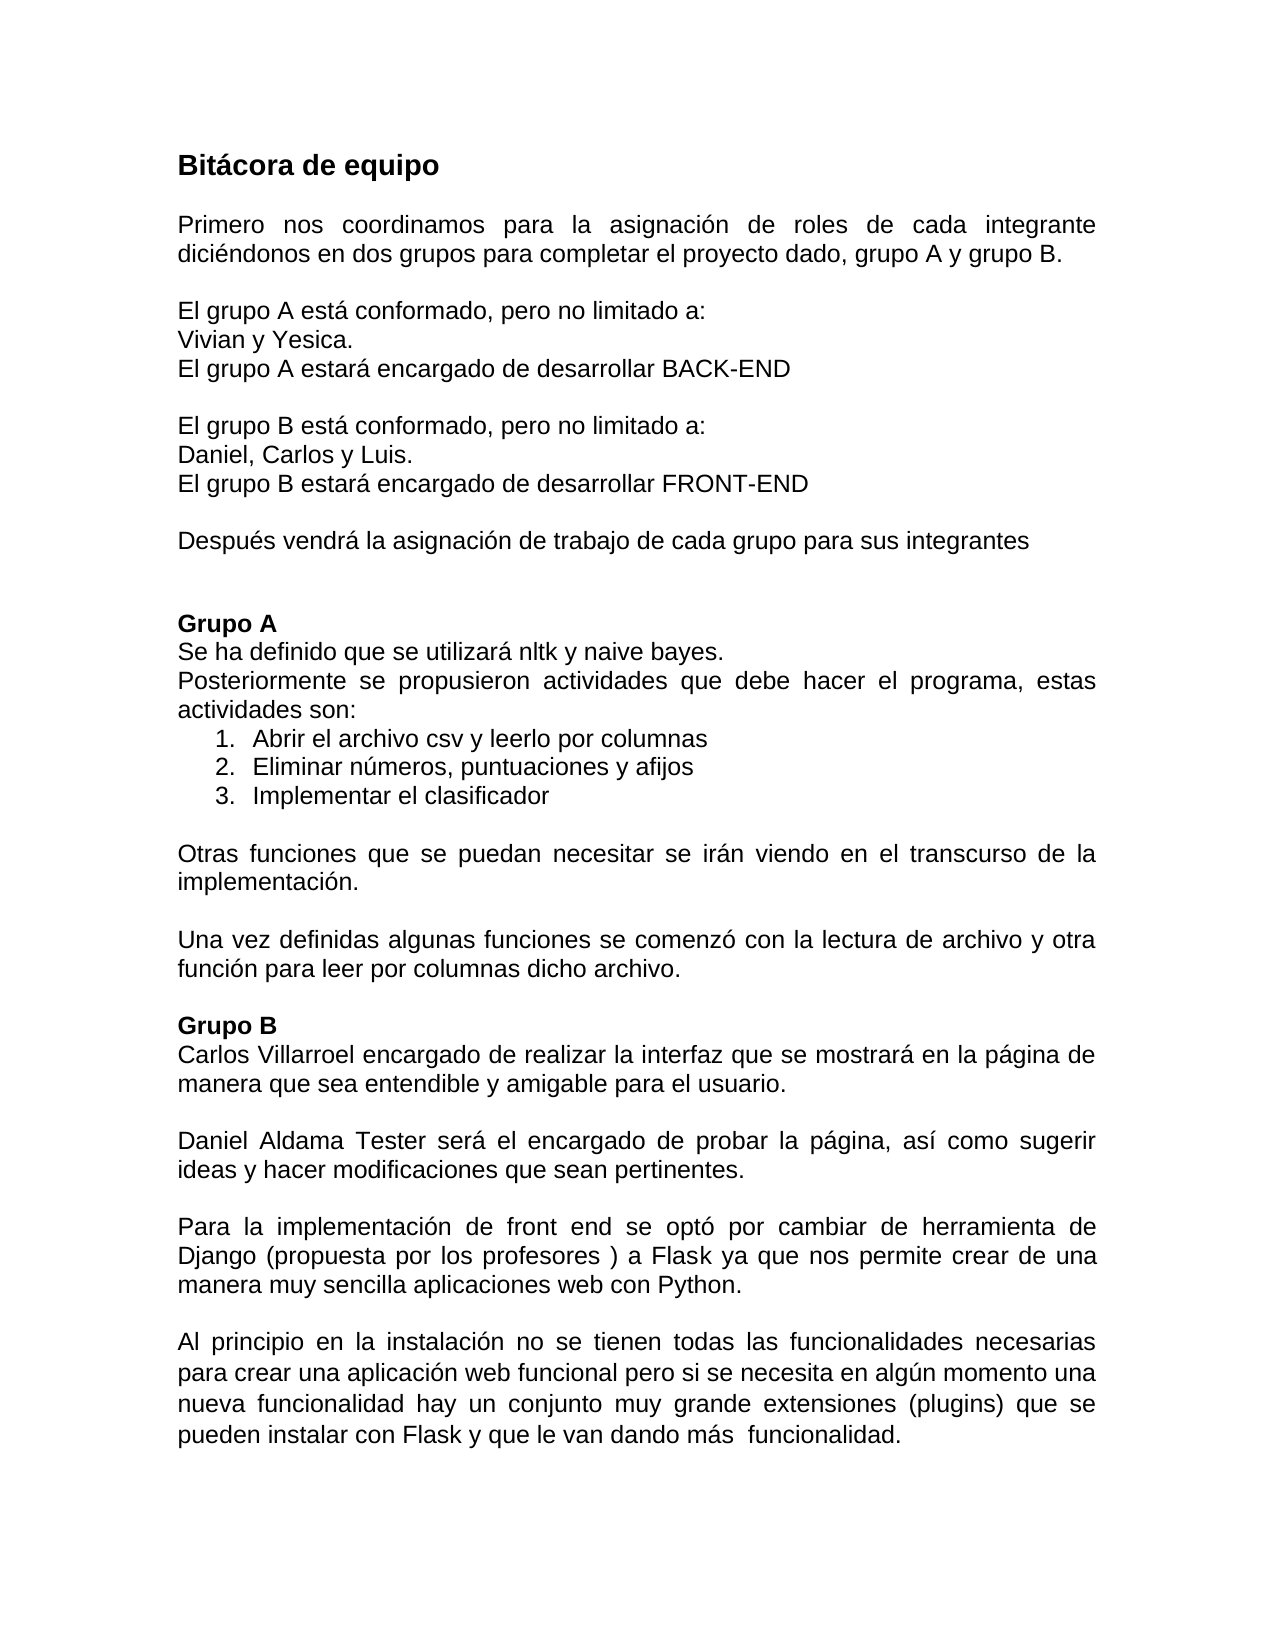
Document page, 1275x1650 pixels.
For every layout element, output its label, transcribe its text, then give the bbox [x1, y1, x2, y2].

list Implementar el clasificador [215, 781, 1098, 810]
text El grupo B estará encargado de desarrollar FRONT-END [177, 469, 1098, 497]
list Eliminar números, puntuaciones y afijos [215, 752, 1098, 781]
text Vivian y Yesica. [177, 325, 1098, 354]
text Grupo A [177, 609, 1098, 637]
text Posteriormente se propusieron actividades que debe hacer el programa, estas actividades son: [177, 666, 1098, 724]
text Carlos Villarroel encargado de realizar la interfaz que se mostrará en la página de manera que sea entendible y amigable para el usuario. [177, 1040, 1098, 1097]
text El grupo A estará encargado de desarrollar BACK-END [177, 354, 1098, 382]
text Se ha definido que se utilizará nltk y naive bayes. [177, 637, 1098, 666]
text Grupo B [177, 1011, 1098, 1040]
text Después vendrá la asignación de trabajo de cada grupo para sus integrantes [177, 526, 1098, 555]
text Una vez definidas algunas funciones se comenzó con la lectura de archivo y otra función para leer por columnas dicho archivo. [177, 925, 1098, 982]
text Bitácora de equipo [177, 148, 1098, 181]
text Otras funciones que se puedan necesitar se irán viendo en el transcurso de la implementación. [177, 839, 1098, 896]
text Al principio en la instalación no se tienen todas las funcionalidades necesarias para crear una aplicación web funcional pero si se necesita en algún momento una nueva funcionalidad hay un conjunto muy grande extensiones (plugins) que se pueden instalar con Flask y que le van dando más funcionalidad. [177, 1327, 1098, 1449]
text El grupo A está conformado, pero no limitado a: [177, 296, 1098, 325]
text El grupo B está conformado, pero no limitado a: [177, 411, 1098, 440]
text Daniel, Carlos y Luis. [177, 440, 1098, 469]
text Primero nos coordinamos para la asignación de roles de cada integrante diciéndonos en dos grupos para completar el proyecto dado, grupo A y grupo B. [177, 210, 1098, 267]
text Daniel Aldama Tester será el encargado de probar la página, así como sugerir ideas y hacer modificaciones que sean pertinentes. [177, 1126, 1098, 1184]
text Para la implementación de front end se optó por cambiar de herramienta de Django (propuesta por los profesores ) a Flask ya que nos permite crear de una manera muy sencilla aplicaciones web con Python. [177, 1212, 1098, 1299]
list Abrir el archivo csv y leerlo por columnas [215, 724, 1098, 752]
